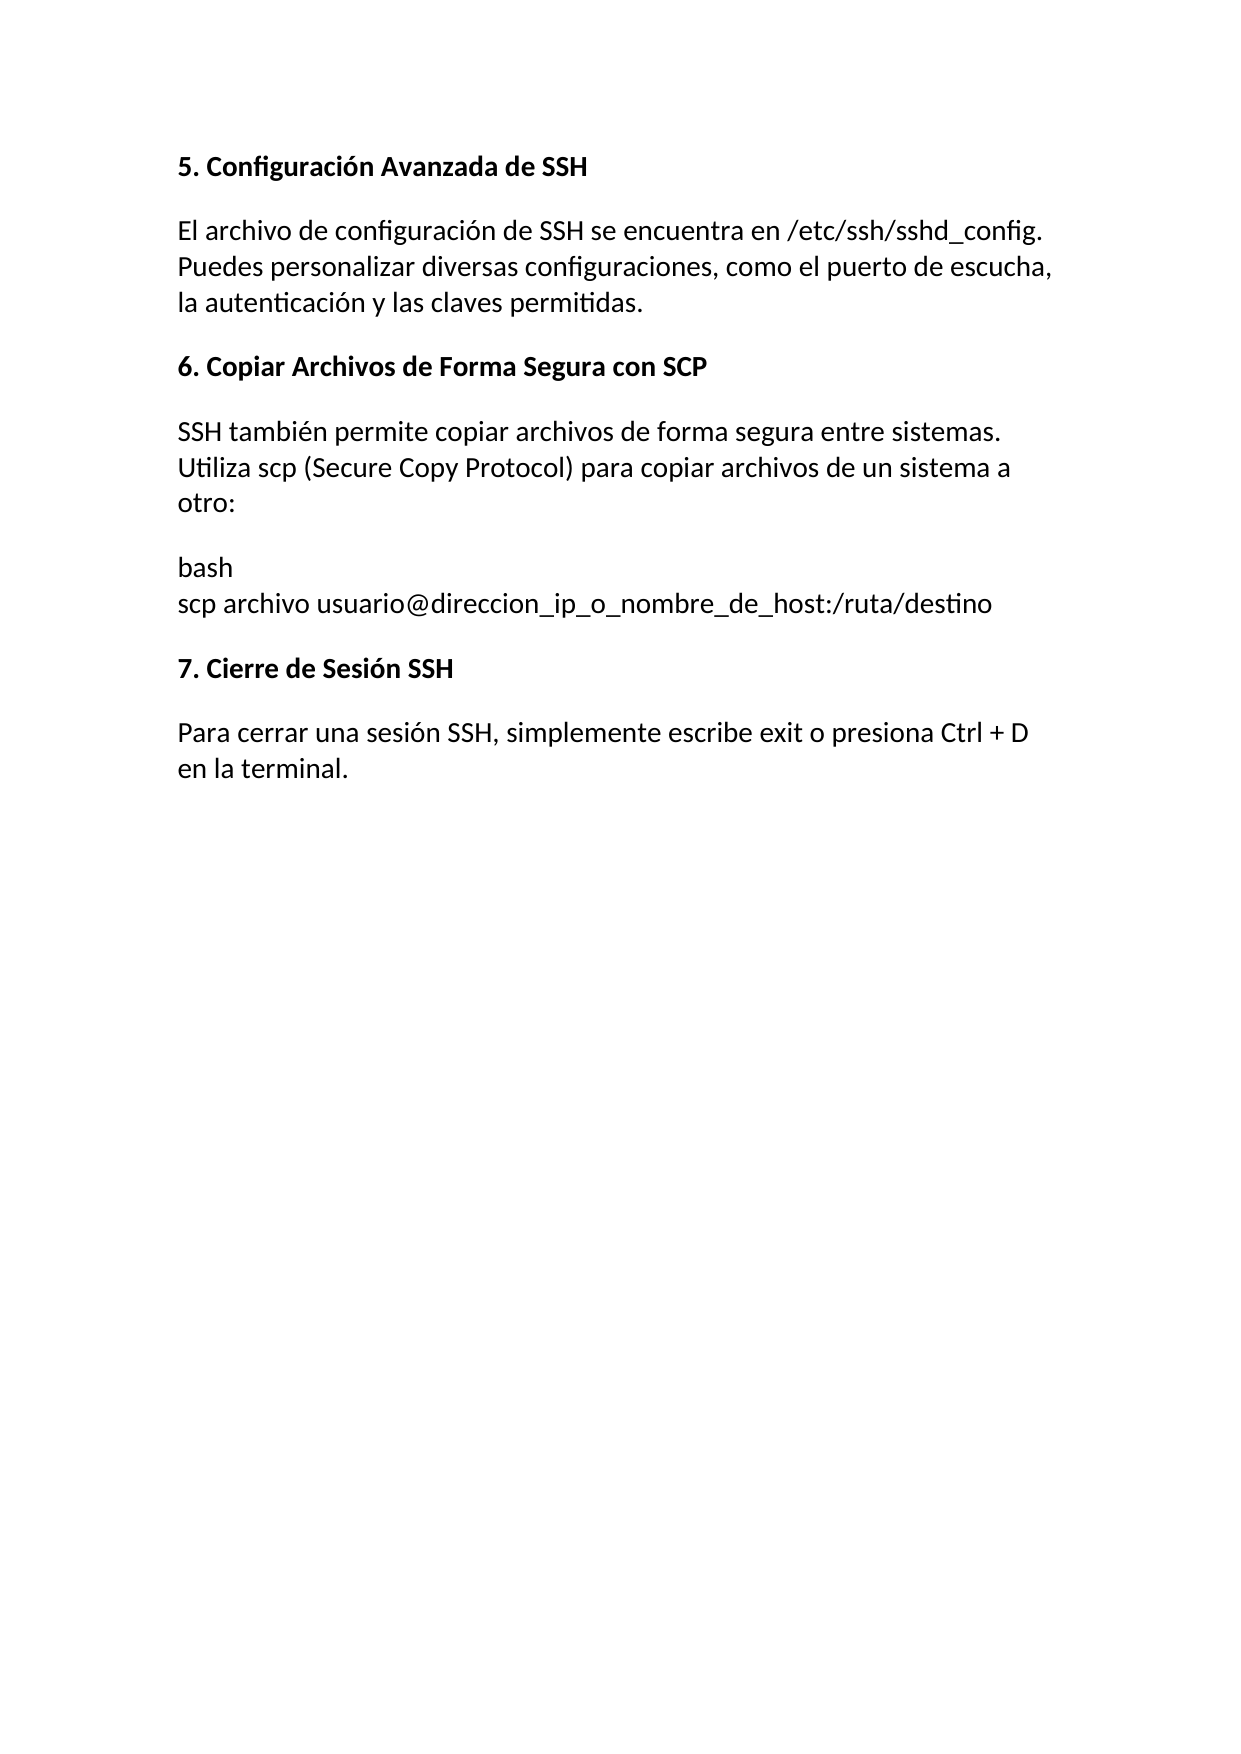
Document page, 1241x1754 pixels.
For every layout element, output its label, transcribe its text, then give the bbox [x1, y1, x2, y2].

text bash [177, 549, 1063, 585]
text 5. Configuración Avanzada de SSH [177, 148, 1063, 183]
text Para cerrar una sesión SSH, simplemente escribe exit o presiona Ctrl + D en la terminal. [177, 714, 1063, 786]
text 6. Copiar Archivos de Forma Segura con SCP [177, 348, 1063, 384]
text scp archivo usuario@direccion_ip_o_nombre_de_host:/ruta/destino [177, 585, 1063, 621]
text SSH también permite copiar archivos de forma segura entre sistemas. Utiliza scp (Secure Copy Protocol) para copiar archivos de un sistema a otro: [177, 413, 1063, 520]
text 7. Cierre de Sesión SSH [177, 650, 1063, 685]
text El archivo de configuración de SSH se encuentra en /etc/ssh/sshd_config. Puedes personalizar diversas configuraciones, como el puerto de escucha, la autenticación y las claves permitidas. [177, 212, 1063, 319]
